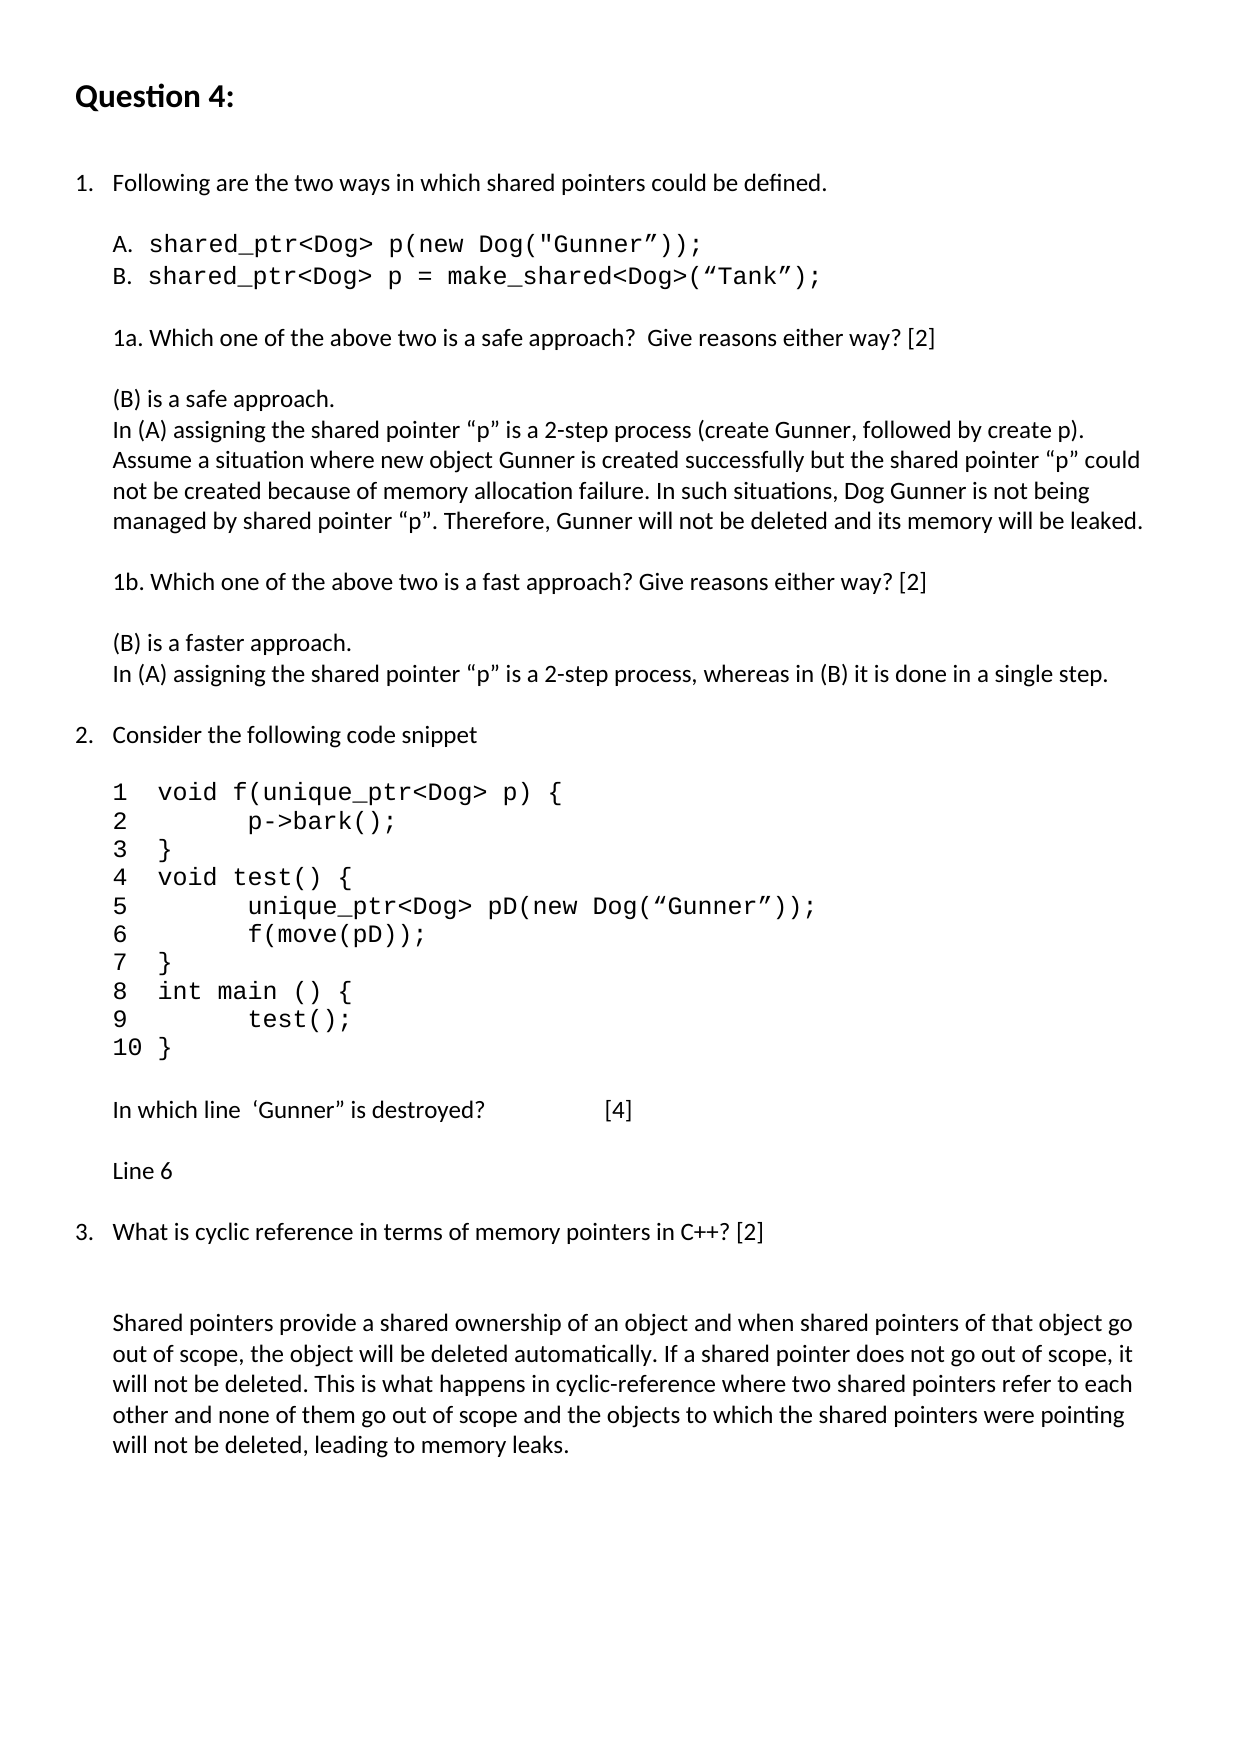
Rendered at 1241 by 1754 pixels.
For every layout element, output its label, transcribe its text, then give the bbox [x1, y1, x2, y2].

list Following are the two ways in which shared pointers could be defined. A. shared_ptr<Dog> p(new Dog("Gunner”)); B. shared_ptr<Dog> p = make_shared<Dog>(“Tank”); 1a. Which one of the above two is a safe approach? Give reasons either way? [2] (B) is a safe approach. In (A) assigning the shared pointer “p” is a 2-step process (create Gunner, followed by create p). Assume a situation where new object Gunner is created successfully but the shared pointer “p” could not be created because of memory allocation failure. In such situations, Dog Gunner is not being managed by shared pointer “p”. Therefore, Gunner will not be deleted and its memory will be leaked. 1b. Which one of the above two is a fast approach? Give reasons either way? [2] (B) is a faster approach. In (A) assigning the shared pointer “p” is a 2-step process, whereas in (B) it is done in a single step. [75, 167, 1165, 719]
text Question 4: [75, 75, 1165, 116]
list Consider the following code snippet 1 void f(unique_ptr<Dog> p) { 2 p->bark(); 3 } 4 void test() { 5 unique_ptr<Dog> pD(new Dog(“Gunner”)); 6 f(move(pD)); 7 } 8 int main () { 9 test(); 10 } In which line ‘Gunner” is destroyed? [4] Line 6 [75, 719, 1165, 1216]
list What is cyclic reference in terms of memory pointers in C++? [2] Shared pointers provide a shared ownership of an object and when shared pointers of that object go out of scope, the object will be deleted automatically. If a shared pointer does not go out of scope, it will not be deleted. This is what happens in cyclic-reference where two shared pointers refer to each other and none of them go out of scope and the objects to which the shared pointers were pointing will not be deleted, leading to memory leaks. [75, 1216, 1165, 1460]
